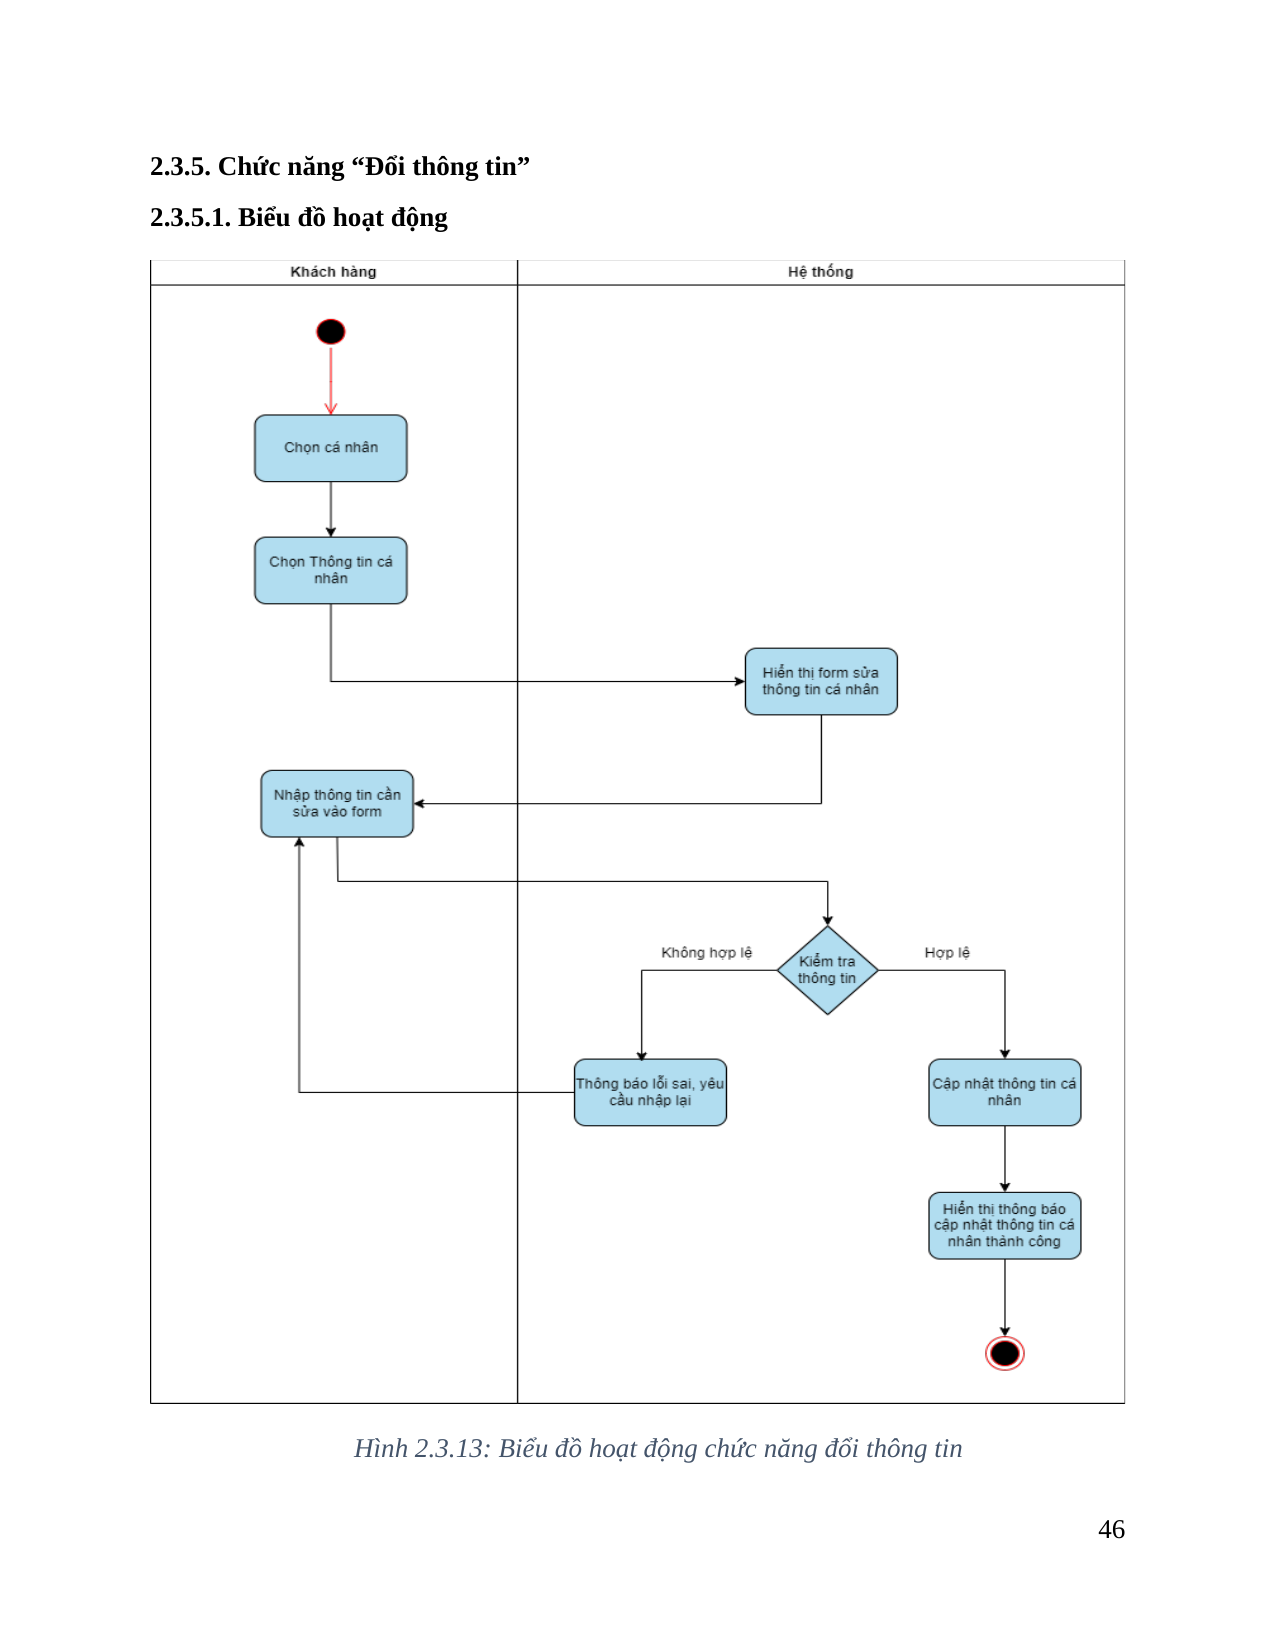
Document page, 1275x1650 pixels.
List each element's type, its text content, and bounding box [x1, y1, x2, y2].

text Hình 2.3.13: Biểu đồ hoạt động chức năng đổi thông tin [194, 1432, 1125, 1463]
picture [150, 260, 1125, 1404]
subtitle 2.3.5. Chức năng “Đổi thông tin” [150, 150, 1125, 181]
subtitle 2.3.5.1. Biểu đồ hoạt động [150, 201, 1125, 232]
